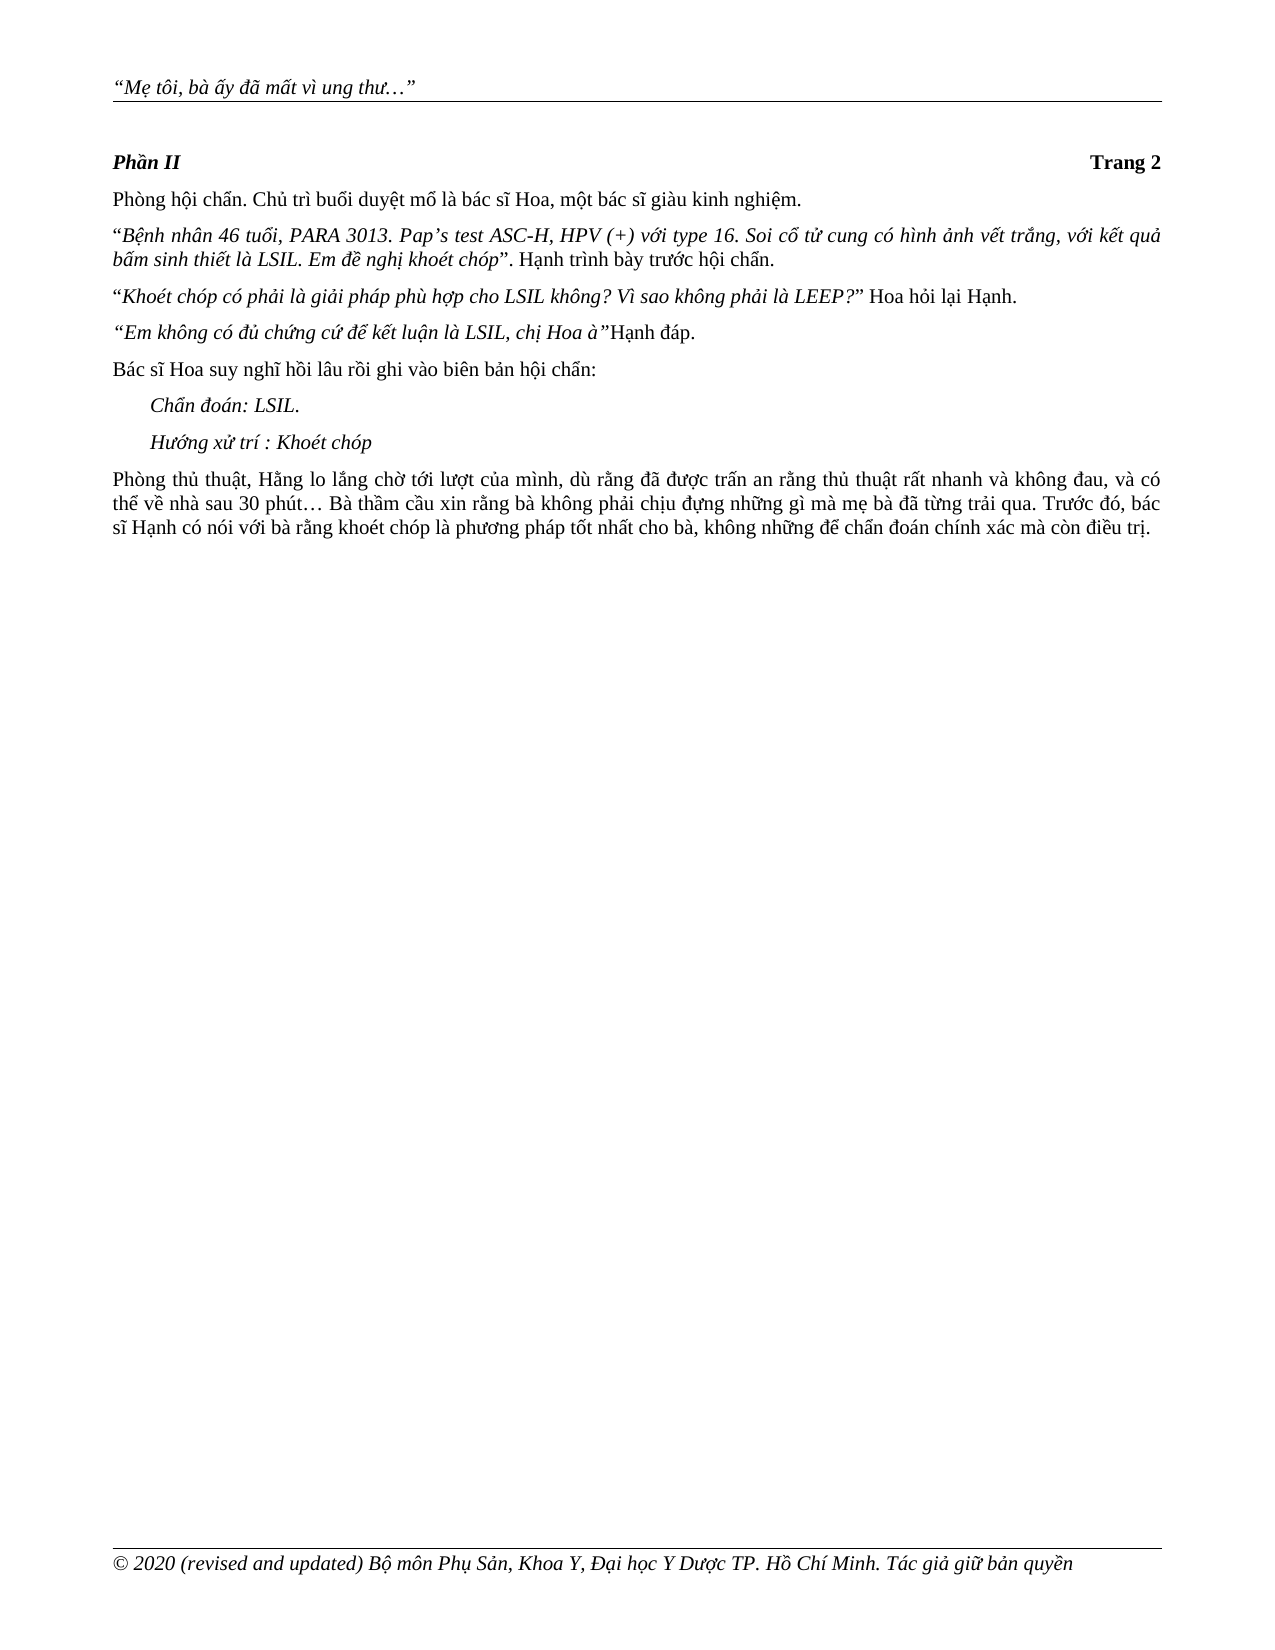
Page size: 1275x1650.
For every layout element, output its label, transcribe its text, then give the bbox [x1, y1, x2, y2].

text Phòng hội chẩn. Chủ trì buổi duyệt mổ là bác sĩ Hoa, một bác sĩ giàu kinh nghiệm. [112, 187, 1162, 211]
text “Khoét chóp có phải là giải pháp phù hợp cho LSIL không? Vì sao không phải là LEEP?” Hoa hỏi lại Hạnh. [112, 284, 1162, 308]
text Phòng thủ thuật, Hằng lo lắng chờ tới lượt của mình, dù rằng đã được trấn an rằng thủ thuật rất nhanh và không đau, và có thể về nhà sau 30 phút… Bà thầm cầu xin rằng bà không phải chịu đựng những gì mà mẹ bà đã từng trải qua. Trước đó, bác sĩ Hạnh có nói với bà rằng khoét chóp là phương pháp tốt nhất cho bà, không những để chẩn đoán chính xác mà còn điều trị. [112, 467, 1162, 539]
text Chẩn đoán: LSIL. [150, 393, 1162, 417]
text Phần II Trang 2 [112, 150, 1162, 174]
text Hướng xử trí : Khoét chóp [150, 430, 1162, 454]
text “Bệnh nhân 46 tuổi, PARA 3013. Pap’s test ASC-H, HPV (+) với type 16. Soi cổ tử cung có hình ảnh vết trắng, với kết quả bấm sinh thiết là LSIL. Em đề nghị khoét chóp”. Hạnh trình bày trước hội chẩn. [112, 223, 1162, 271]
text Bác sĩ Hoa suy nghĩ hồi lâu rồi ghi vào biên bản hội chẩn: [112, 357, 1162, 381]
text “Em không có đủ chứng cứ để kết luận là LSIL, chị Hoa à”Hạnh đáp. [112, 320, 1162, 344]
